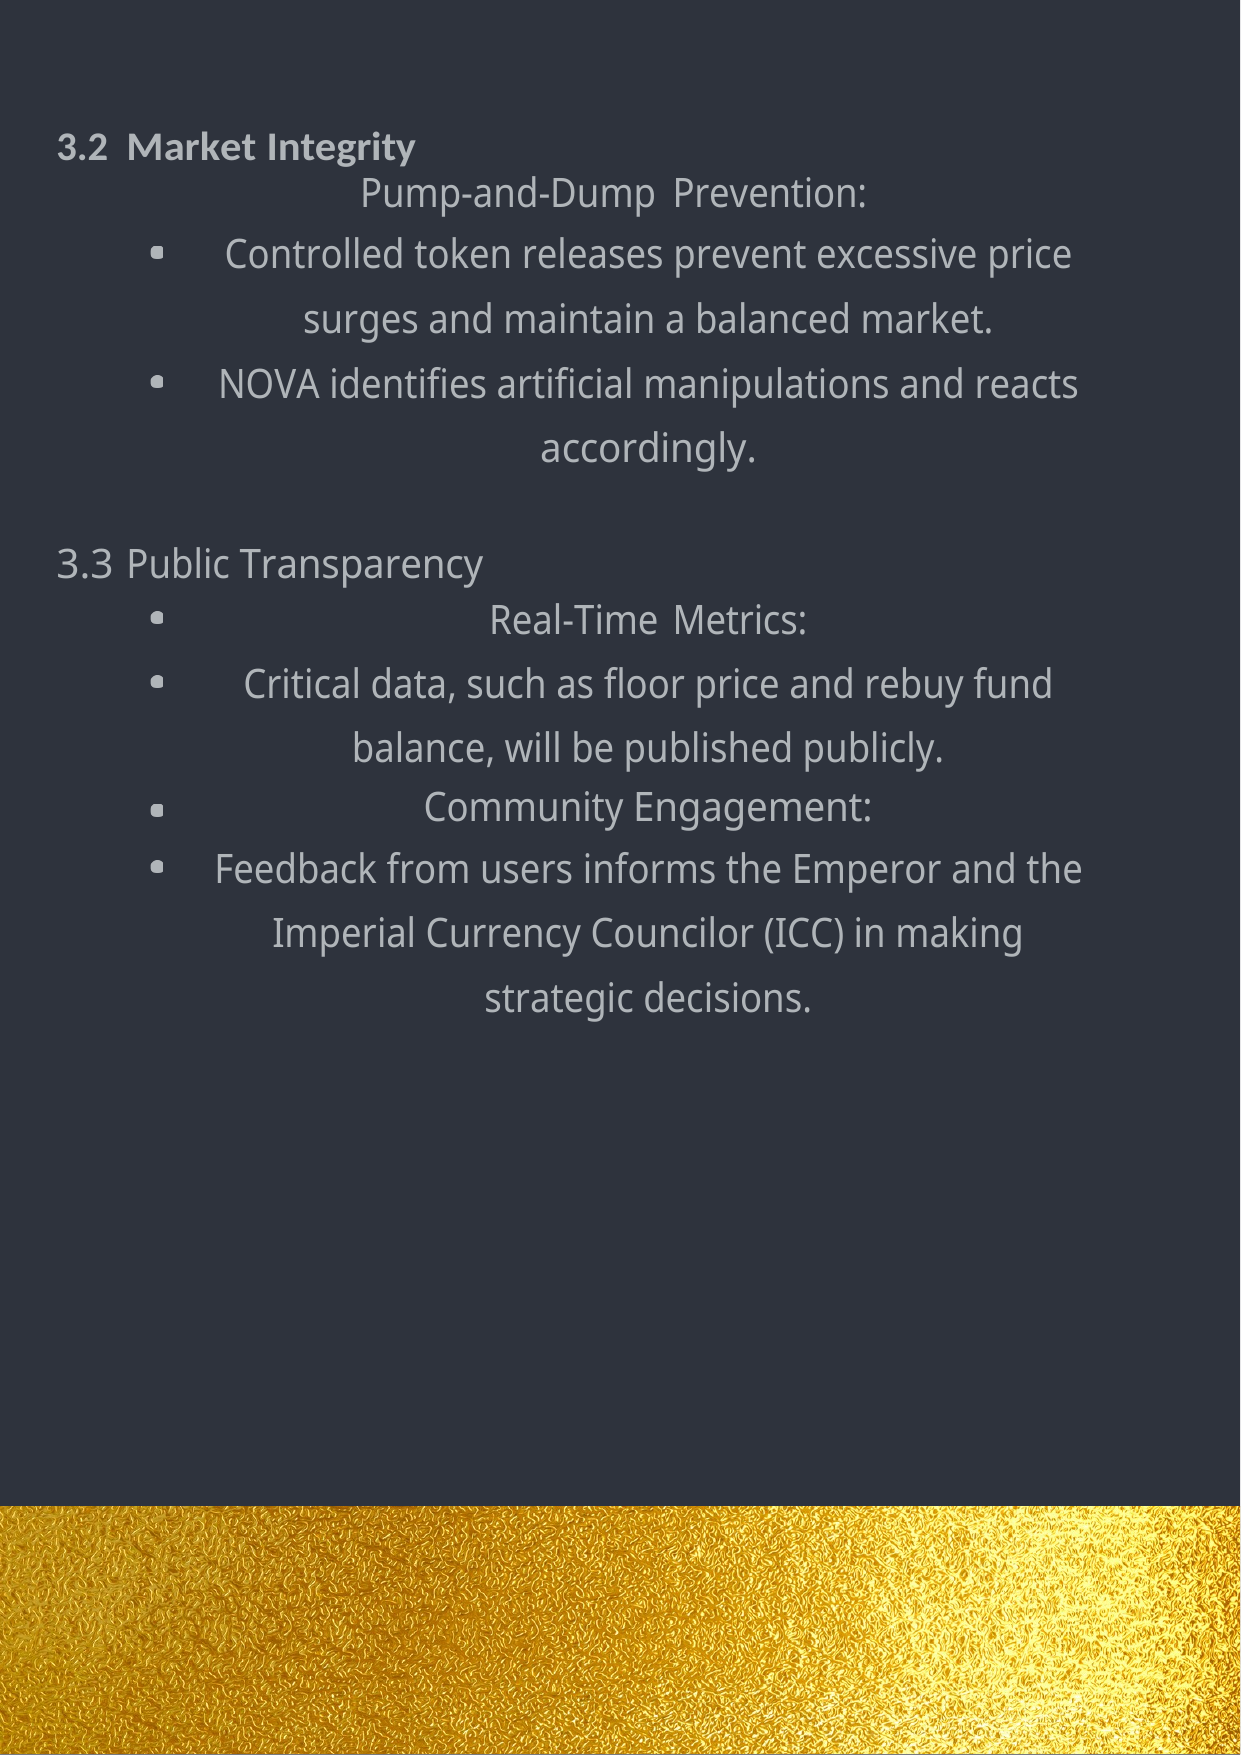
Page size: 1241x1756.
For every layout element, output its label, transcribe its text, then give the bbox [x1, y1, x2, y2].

picture [150, 804, 163, 817]
text Real-Time Metrics: [196, 591, 1100, 646]
subtitle Market Integrity [56, 122, 1128, 170]
text Feedback from users informs the Emperor and the Imperial Currency Councilor (ICC) in making strategic decisions. [196, 840, 1100, 1024]
text Community Engagement: [196, 784, 1100, 831]
text Critical data, such as floor price and rebuy fund balance, will be published publicly. [196, 654, 1100, 774]
picture [0, 1506, 1241, 1754]
picture [150, 375, 163, 388]
text Controlled token releases prevent excessive price surges and maintain a balanced market. [196, 225, 1100, 345]
picture [150, 246, 163, 259]
picture [150, 611, 163, 624]
text Pump-and-Dump Prevention: [127, 170, 1100, 217]
text NOVA identifies artificial manipulations and reacts accordingly. [196, 355, 1100, 475]
picture [150, 860, 163, 873]
list Public Transparency [56, 535, 1128, 591]
picture [150, 675, 163, 688]
